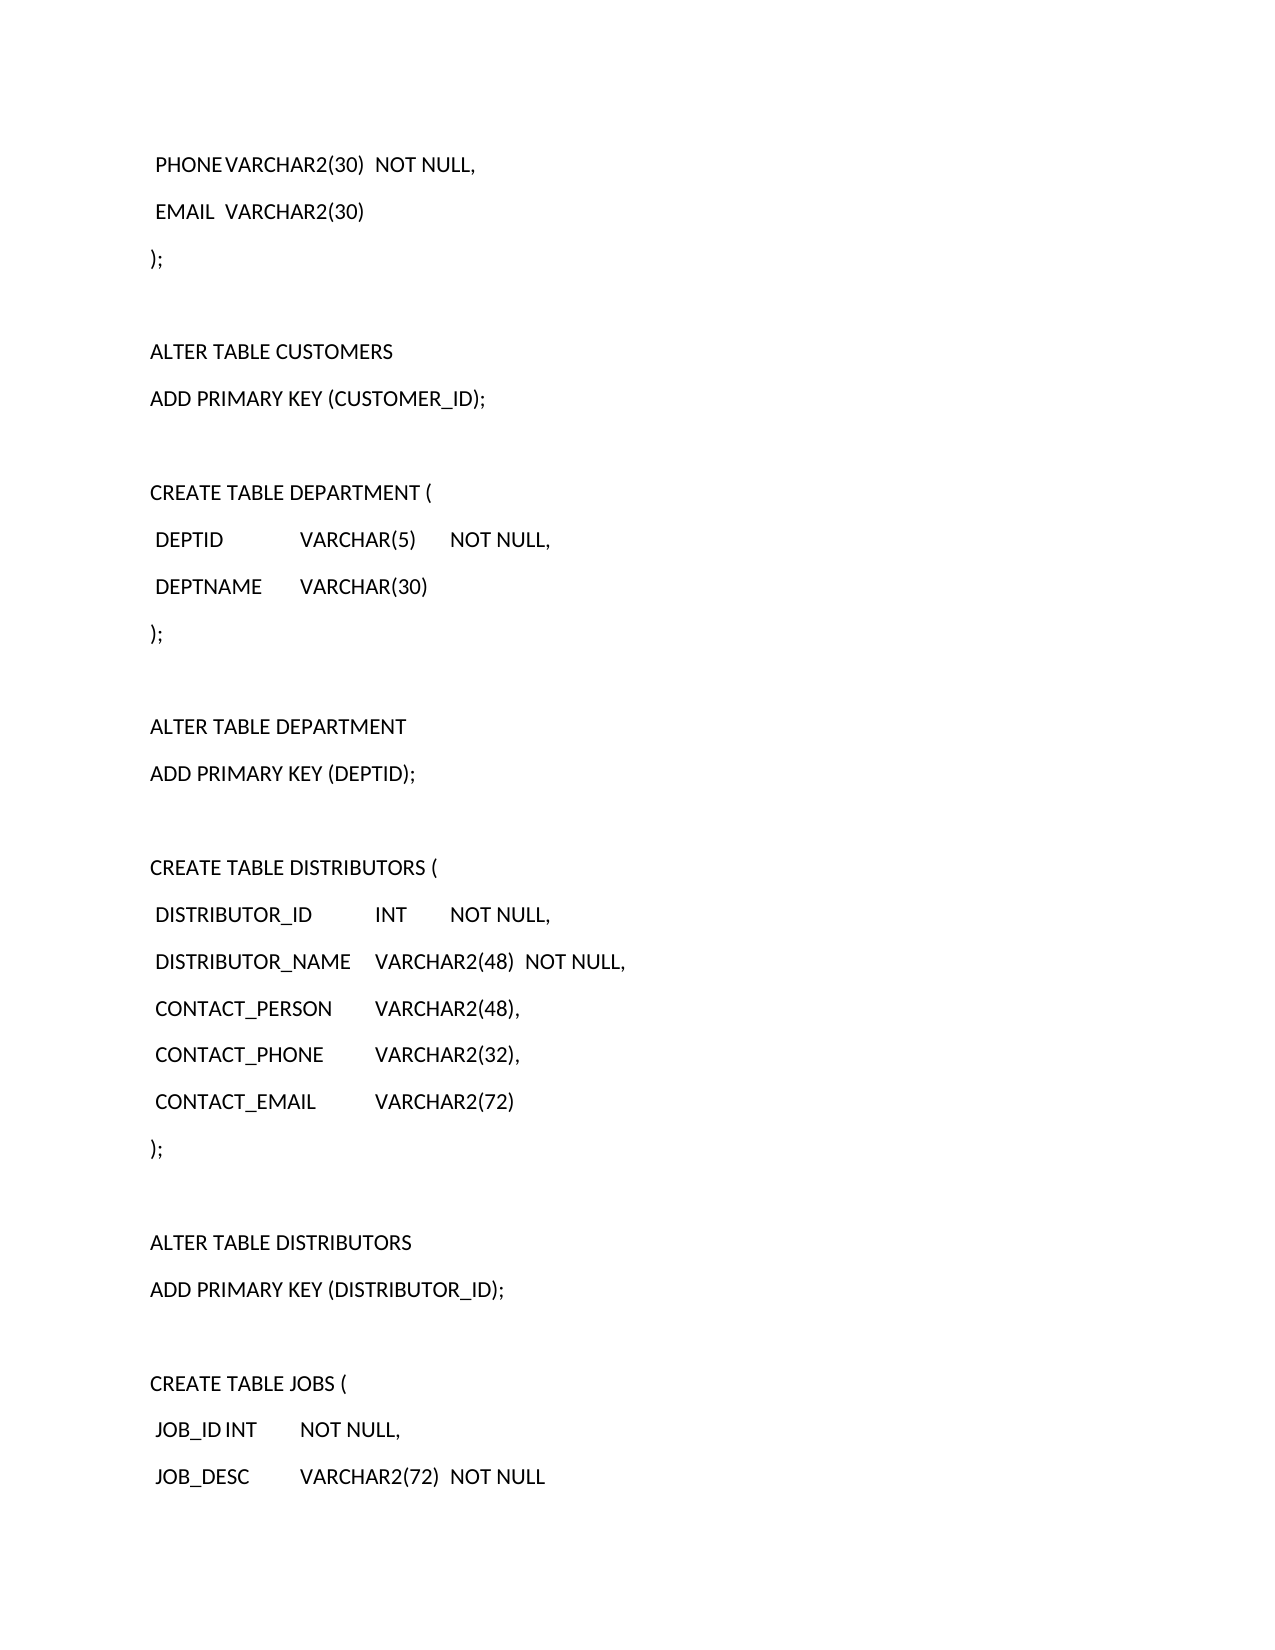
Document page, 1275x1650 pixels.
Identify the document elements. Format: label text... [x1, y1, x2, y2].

text DEPTID VARCHAR(5) NOT NULL, [150, 525, 1125, 553]
text DEPTNAME VARCHAR(30) [150, 572, 1125, 600]
text ADD PRIMARY KEY (DISTRIBUTOR_ID); [150, 1275, 1125, 1303]
text JOB_ID INT NOT NULL, [150, 1416, 1125, 1444]
text DISTRIBUTOR_ID INT NOT NULL, [150, 900, 1125, 928]
text ADD PRIMARY KEY (CUSTOMER_ID); [150, 384, 1125, 412]
text ALTER TABLE CUSTOMERS [150, 337, 1125, 366]
text EMAIL VARCHAR2(30) [150, 197, 1125, 225]
text CREATE TABLE DEPARTMENT ( [150, 478, 1125, 506]
text DISTRIBUTOR_NAME VARCHAR2(48) NOT NULL, [150, 947, 1125, 975]
text CREATE TABLE JOBS ( [150, 1369, 1125, 1397]
text CONTACT_PERSON VARCHAR2(48), [150, 994, 1125, 1022]
text ); [150, 1134, 1125, 1162]
text CONTACT_PHONE VARCHAR2(32), [150, 1041, 1125, 1069]
text CONTACT_EMAIL VARCHAR2(72) [150, 1087, 1125, 1116]
text JOB_DESC VARCHAR2(72) NOT NULL [150, 1462, 1125, 1491]
text ALTER TABLE DISTRIBUTORS [150, 1228, 1125, 1256]
text PHONE VARCHAR2(30) NOT NULL, [150, 150, 1125, 178]
text ); [150, 619, 1125, 647]
text ADD PRIMARY KEY (DEPTID); [150, 759, 1125, 787]
text ); [150, 244, 1125, 272]
text CREATE TABLE DISTRIBUTORS ( [150, 853, 1125, 881]
text ALTER TABLE DEPARTMENT [150, 712, 1125, 741]
